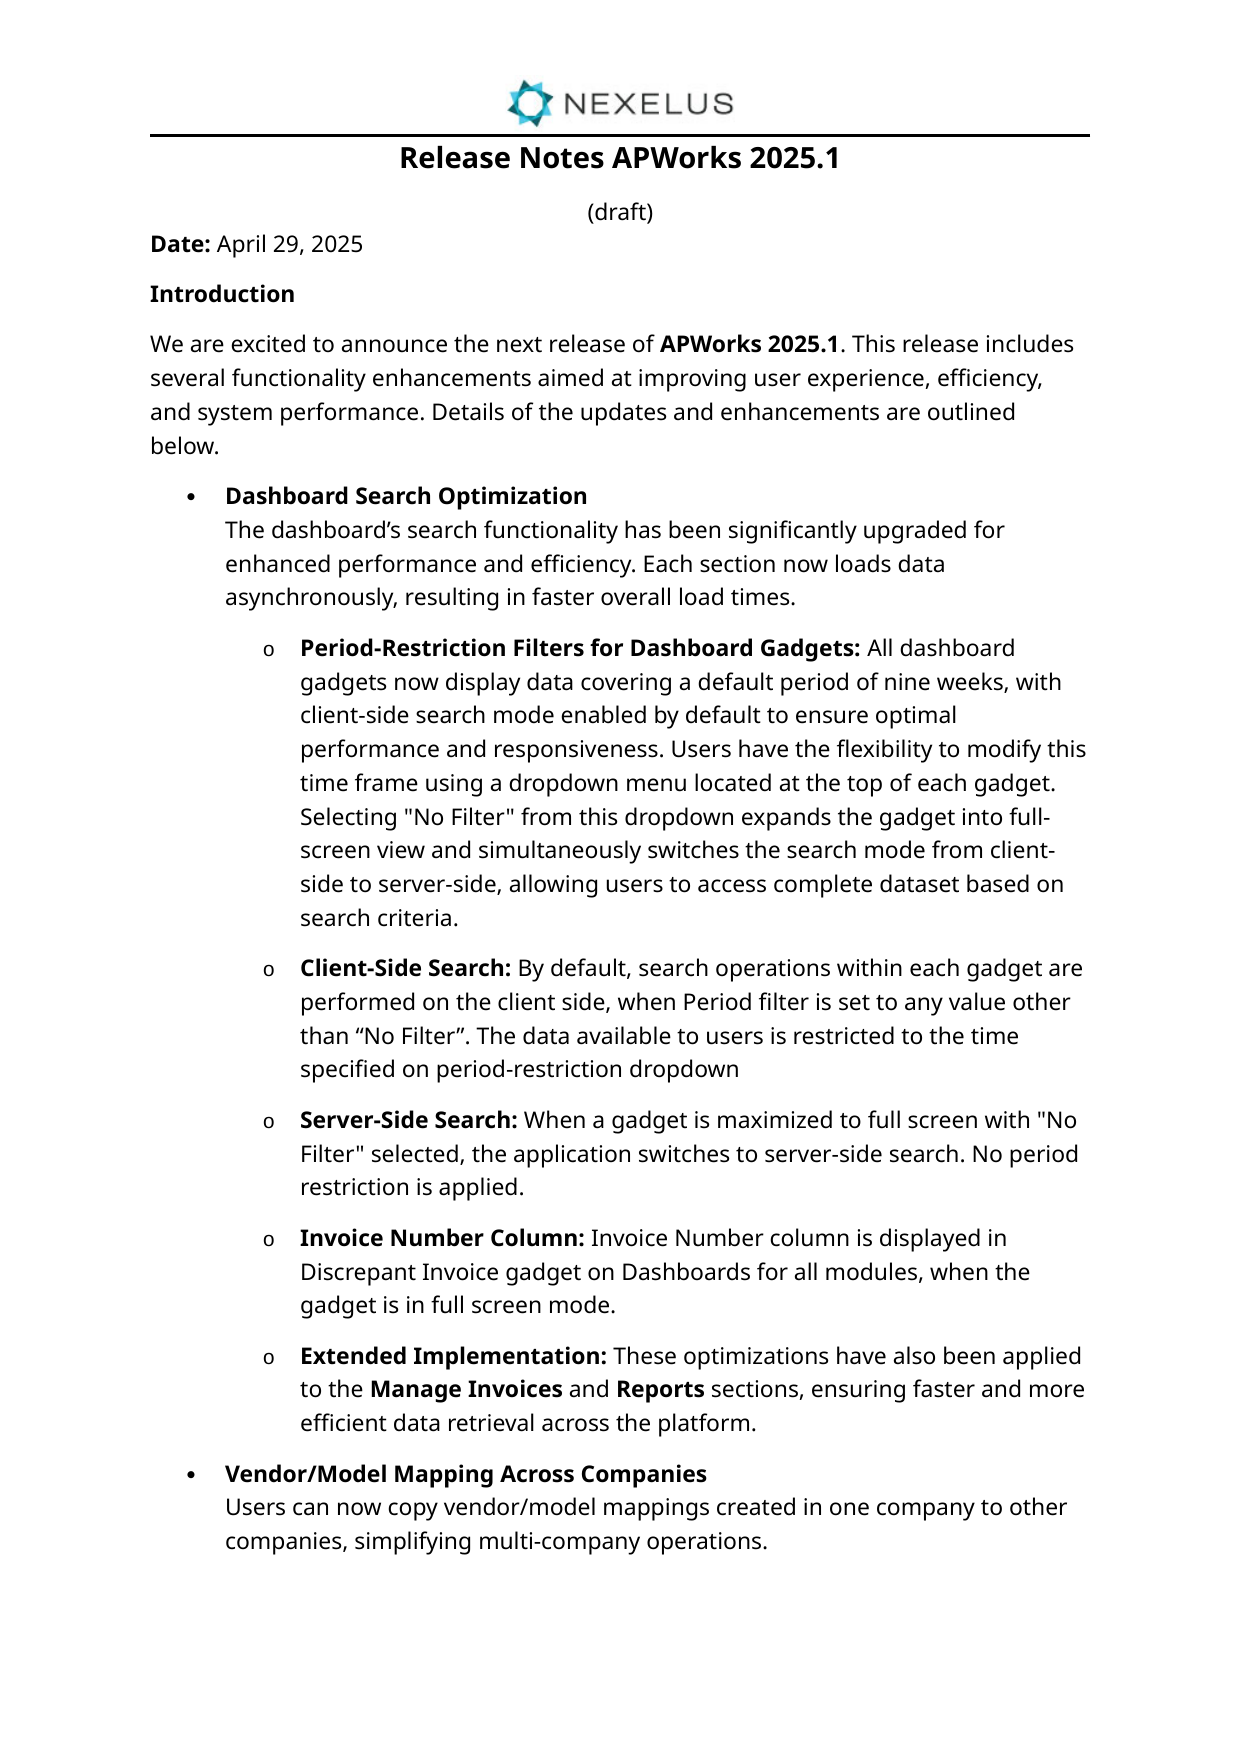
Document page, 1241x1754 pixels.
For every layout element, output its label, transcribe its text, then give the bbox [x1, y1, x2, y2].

text Introduction [150, 278, 1090, 309]
list Invoice Number Column: Invoice Number column is displayed in Discrepant Invoice gadget on Dashboards for all modules, when the gadget is in full screen mode. [262, 1222, 1090, 1321]
list Vendor/Model Mapping Across Companies Users can now copy vendor/model mappings created in one company to other companies, simplifying multi-company operations. [187, 1458, 1090, 1556]
text Date: April 29, 2025 [150, 228, 1090, 259]
list Client-Side Search: By default, search operations within each gadget are performed on the client side, when Period filter is set to any value other than “No Filter”. The data available to users is restricted to the time specified on period-restriction dropdown [262, 952, 1090, 1085]
picture [505, 75, 735, 132]
text We are excited to announce the next release of APWorks 2025.1. This release includes several functionality enhancements aimed at improving user experience, efficiency, and system performance. Details of the updates and enhancements are outlined below. [150, 328, 1090, 461]
list Dashboard Search Optimization The dashboard’s search functionality has been significantly upgraded for enhanced performance and efficiency. Each section now loads data asynchronously, resulting in faster overall load times. [187, 480, 1090, 613]
list Server-Side Search: When a gadget is maximized to full screen with "No Filter" selected, the application switches to server-side search. No period restriction is applied. [262, 1104, 1090, 1203]
list Period-Restriction Filters for Dashboard Gadgets: All dashboard gadgets now display data covering a default period of nine weeks, with client-side search mode enabled by default to ensure optimal performance and responsiveness. Users have the flexibility to modify this time frame using a dropdown menu located at the top of each gadget. Selecting "No Filter" from this dropdown expands the gadget into full-screen view and simultaneously switches the search mode from client-side to server-side, allowing users to access complete dataset based on search criteria. [262, 632, 1090, 933]
list Extended Implementation: These optimizations have also been applied to the Manage Invoices and Reports sections, ensuring faster and more efficient data retrieval across the platform. [262, 1340, 1090, 1438]
